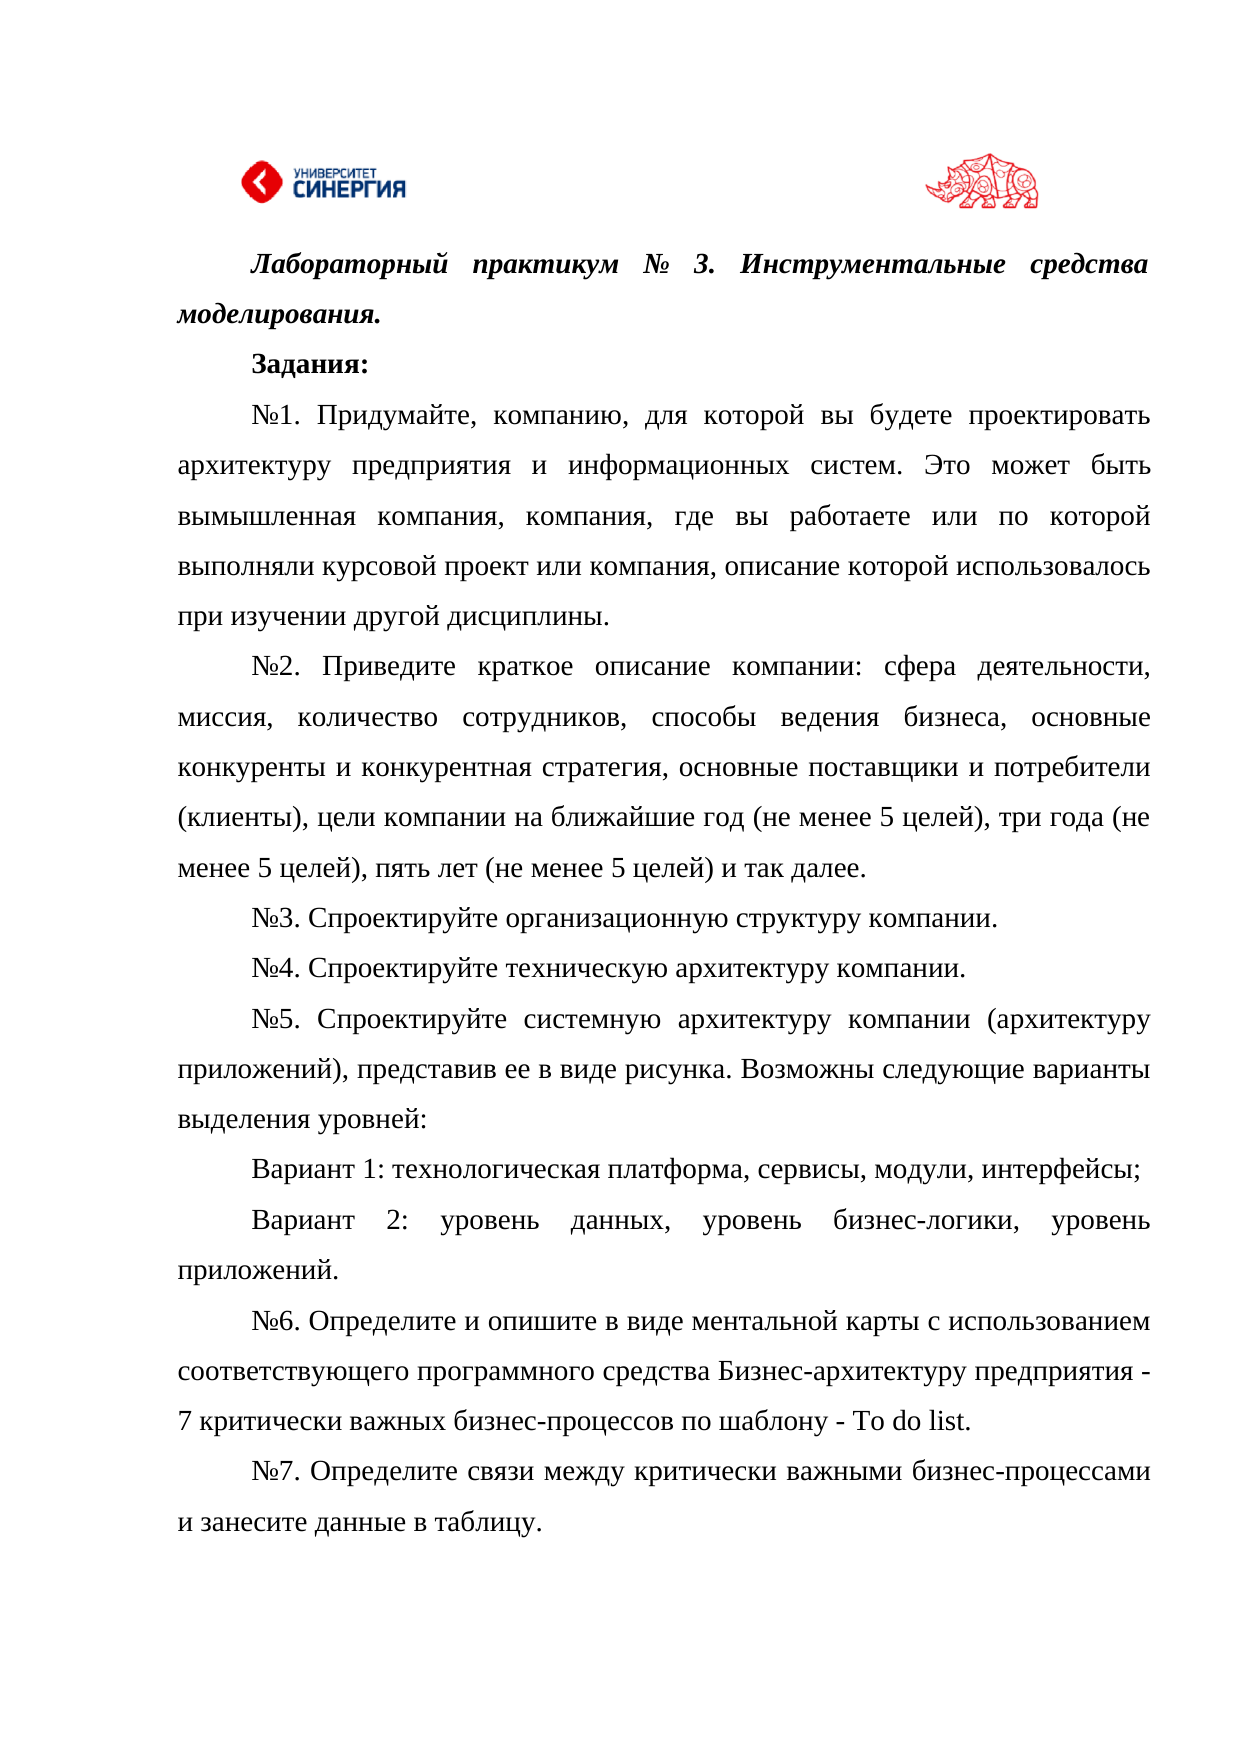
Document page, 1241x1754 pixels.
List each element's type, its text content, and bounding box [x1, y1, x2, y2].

text Вариант 1: технологическая платформа, сервисы, модули, интерфейсы; [177, 1152, 1152, 1185]
text №3. Спроектируйте организационную структуру компании. [177, 900, 1152, 934]
picture [147, 118, 1123, 228]
text №5. Спроектируйте системную архитектуру компании (архитектуру приложений), представив ее в виде рисунка. Возможны следующие варианты выделения уровней: [177, 1001, 1152, 1135]
text №2. Приведите краткое описание компании: сфера деятельности, миссия, количество сотрудников, способы ведения бизнеса, основные конкуренты и конкурентная стратегия, основные поставщики и потребители (клиенты), цели компании на ближайшие год (не менее 5 целей), три года (не менее 5 целей), пять лет (не менее 5 целей) и так далее. [177, 648, 1152, 883]
text Задания: [177, 347, 1152, 380]
text №1. Придумайте, компанию, для которой вы будете проектировать архитектуру предприятия и информационных систем. Это может быть вымышленная компания, компания, где вы работаете или по которой выполняли курсовой проект или компания, описание которой использовалось при изучении другой дисциплины. [177, 397, 1152, 632]
text Лабораторный практикум № 3. Инструментальные средства моделирования. [177, 246, 1152, 330]
text №4. Спроектируйте техническую архитектуру компании. [177, 950, 1152, 984]
text №7. Определите связи между критически важными бизнес-процессами и занесите данные в таблицу. [177, 1453, 1152, 1537]
text №6. Определите и опишите в виде ментальной карты с использованием соответствующего программного средства Бизнес-архитектуру предприятия - 7 критически важных бизнес-процессов по шаблону - To do list. [177, 1303, 1152, 1437]
text Вариант 2: уровень данных, уровень бизнес-логики, уровень приложений. [177, 1202, 1152, 1286]
